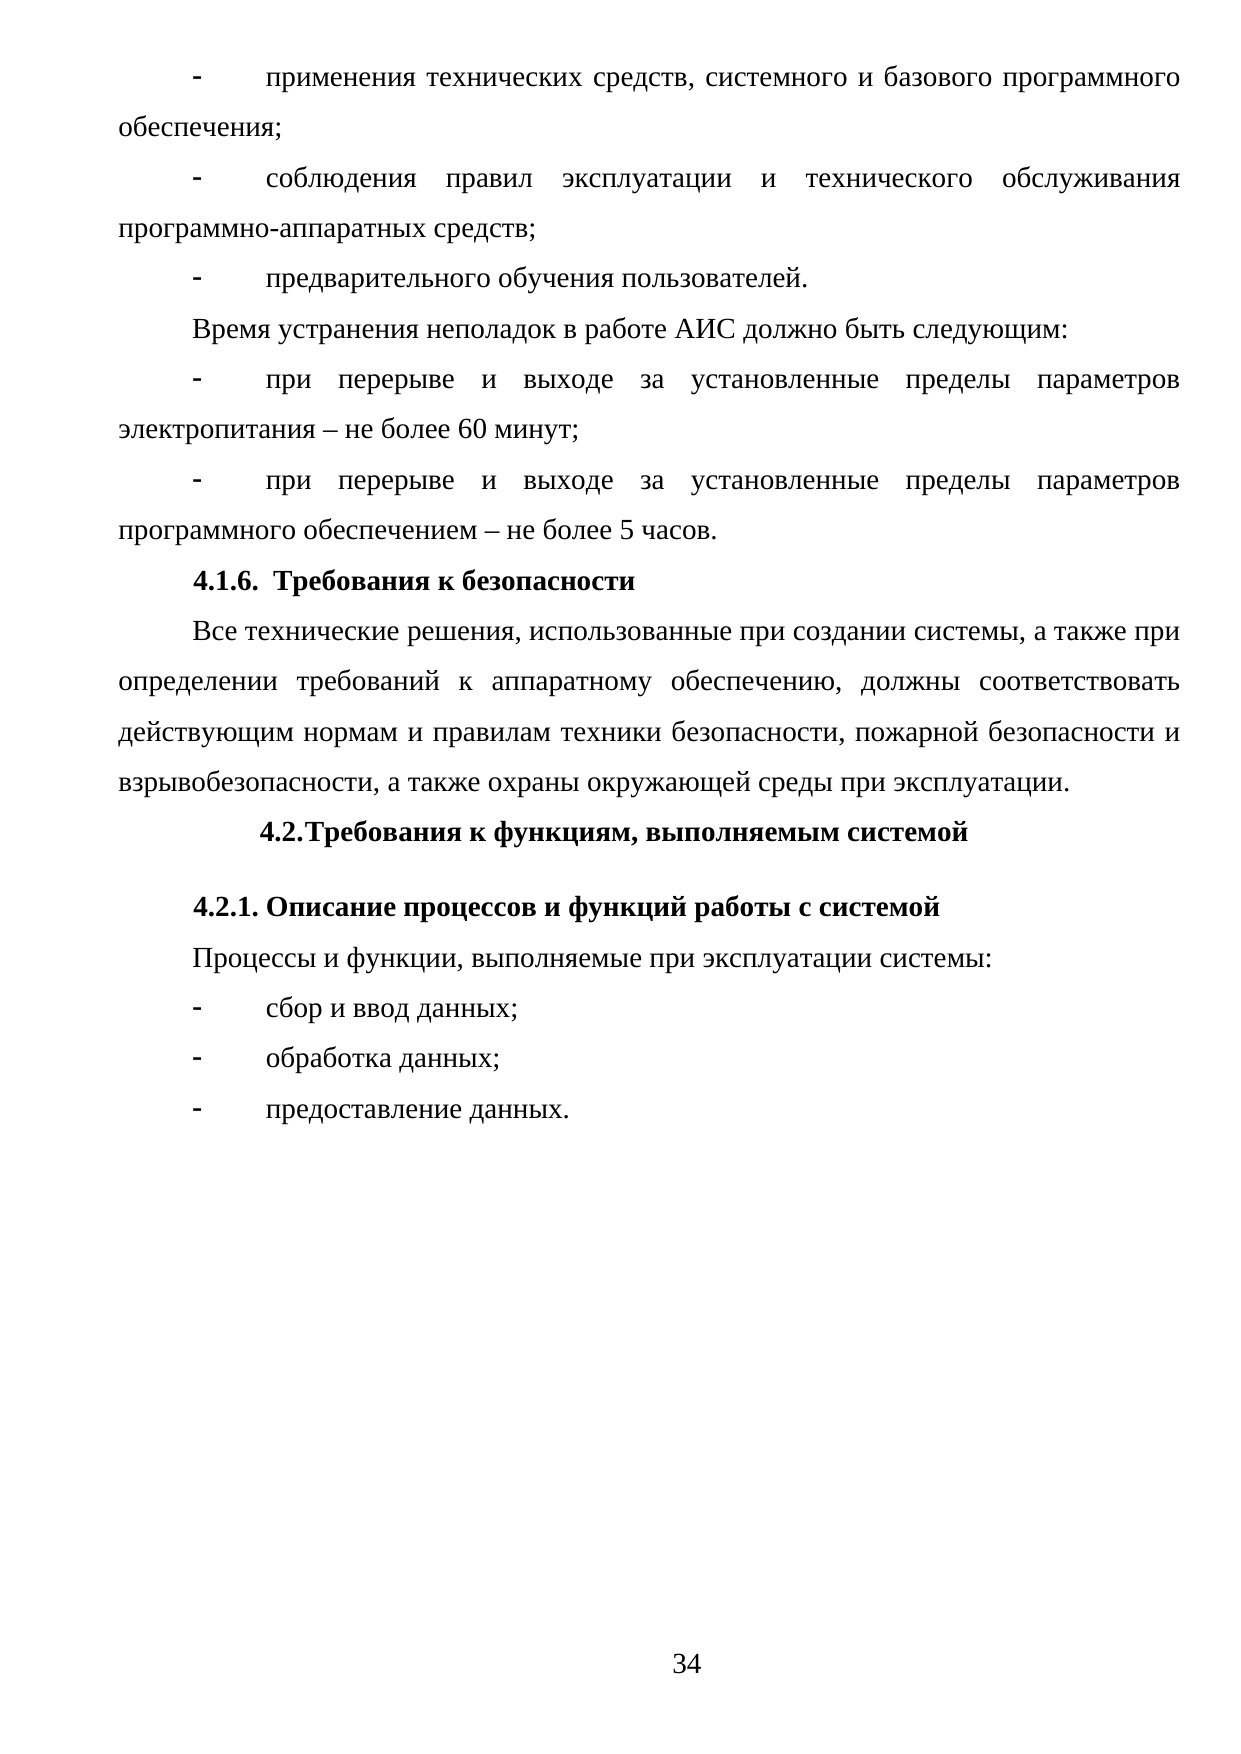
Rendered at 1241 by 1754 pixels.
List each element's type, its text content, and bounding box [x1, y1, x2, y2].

text Все технические решения, использованные при создании системы, а также при определении требований к аппаратному обеспечению, должны соответствовать действующим нормам и правилам техники безопасности, пожарной безопасности и взрывобезопасности, а также охраны окружающей среды при эксплуатации. [118, 613, 1181, 797]
list Требования к безопасности [193, 563, 1181, 596]
list Требования к функциям, выполняемым системой [259, 814, 1181, 848]
list при перерыве и выходе за установленные пределы параметров электропитания – не более 60 минут; [118, 361, 1181, 445]
text Процессы и функции, выполняемые при эксплуатации системы: [118, 940, 1181, 973]
list предоставление данных. [118, 1091, 1181, 1125]
list Описание процессов и функций работы с системой [193, 889, 1181, 923]
list предварительного обучения пользователей. [118, 261, 1181, 294]
list применения технических средств, системного и базового программного обеспечения; [118, 59, 1181, 143]
text Время устранения неполадок в работе АИС должно быть следующим: [118, 311, 1181, 344]
list обработка данных; [118, 1041, 1181, 1074]
list при перерыве и выходе за установленные пределы параметров программного обеспечением – не более 5 часов. [118, 462, 1181, 546]
list соблюдения правил эксплуатации и технического обслуживания программно-аппаратных средств; [118, 160, 1181, 244]
list сбор и ввод данных; [118, 990, 1181, 1024]
